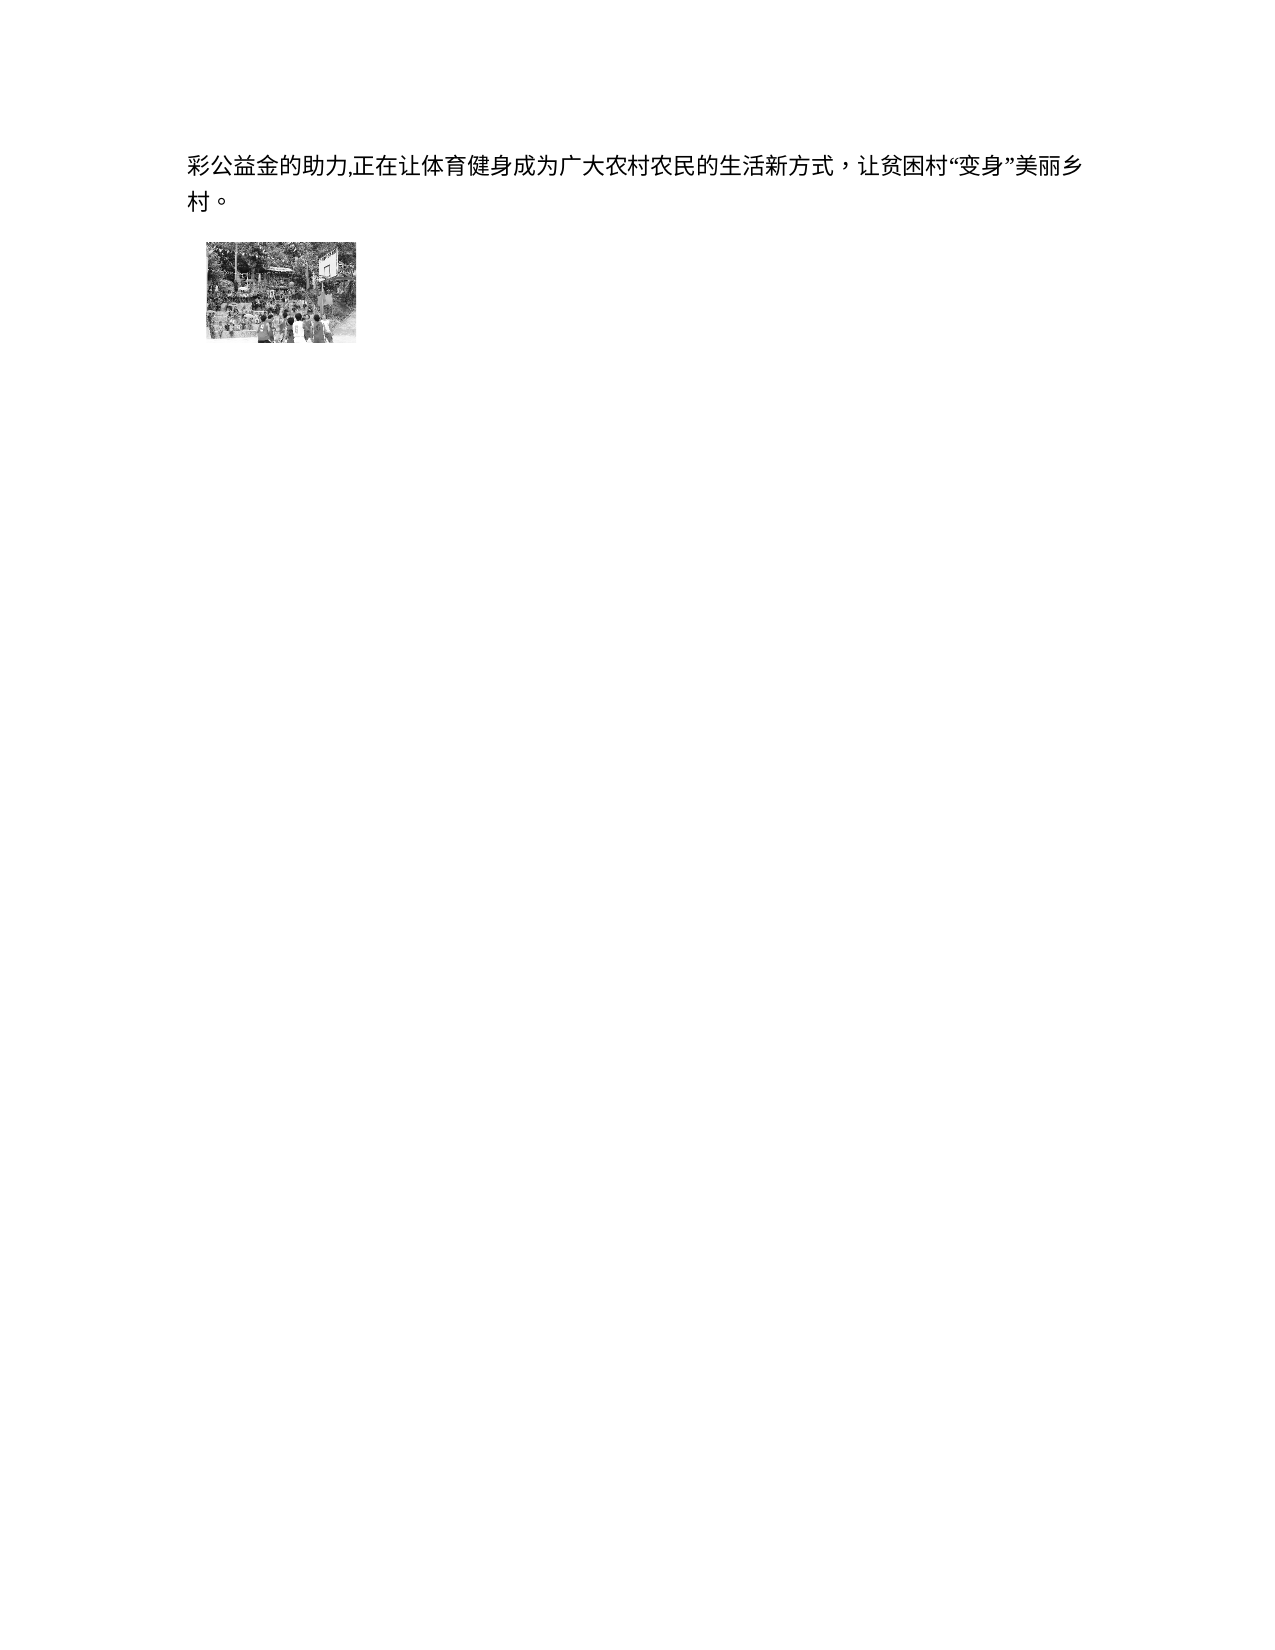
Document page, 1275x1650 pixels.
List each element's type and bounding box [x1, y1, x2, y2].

picture [206, 242, 357, 343]
text [187, 150, 1087, 217]
